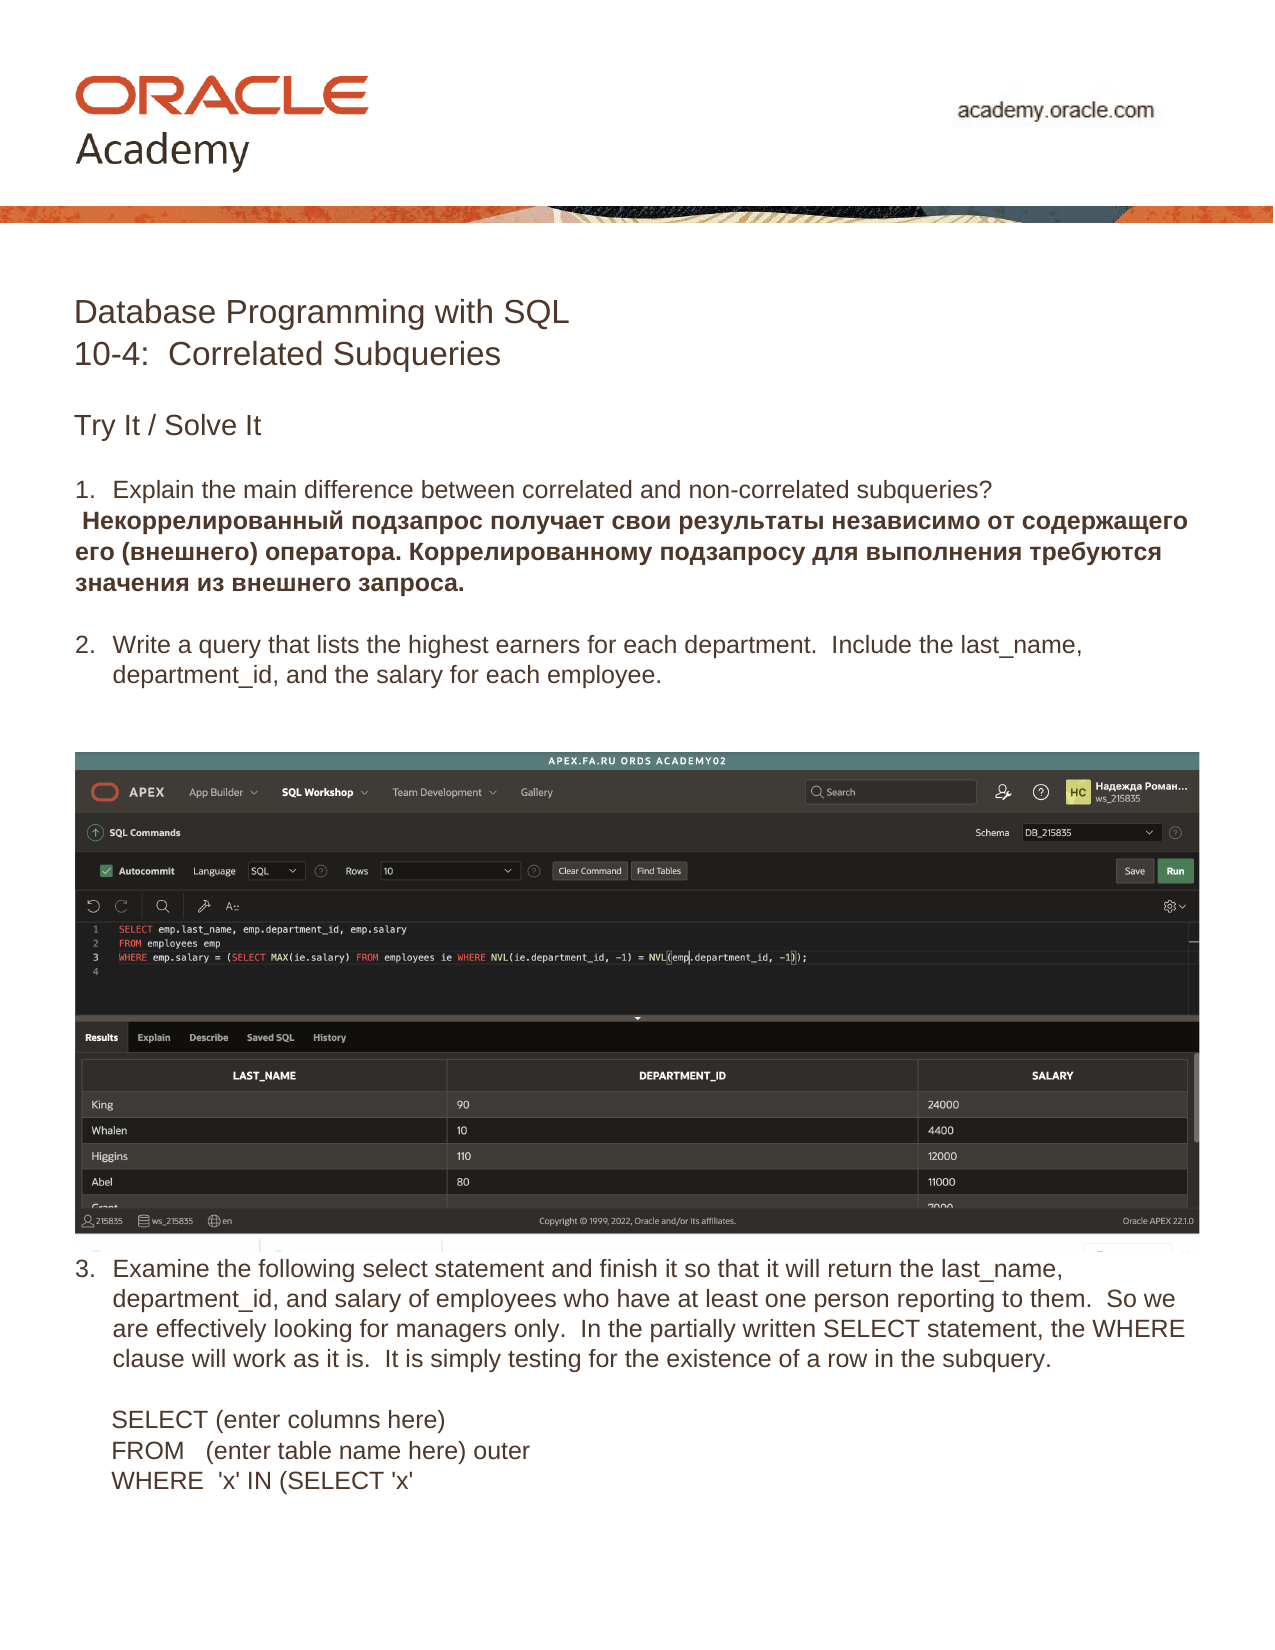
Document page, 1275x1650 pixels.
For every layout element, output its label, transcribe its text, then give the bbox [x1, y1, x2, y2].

picture [920, 80, 1201, 158]
text Database Programming with SQL [73, 293, 1199, 331]
picture [0, 206, 1273, 223]
text SELECT (enter columns here) [111, 1405, 1199, 1434]
list Examine the following select statement and finish it so that it will return the last_name, department_id, and salary of employees who have at least one person reporting to them. So we are effectively looking for managers only. In the partially written SELECT statement, the WHERE clause will work as it is. It is simply testing for the existence of a row in the subquery. [75, 1254, 1199, 1373]
picture [75, 75, 369, 174]
text Try It / Solve It [73, 408, 1199, 442]
list Write a query that lists the highest earners for each department. Include the last_name, department_id, and the salary for each employee. [75, 630, 1199, 688]
text FROM (enter table name here) outer [111, 1436, 1199, 1464]
picture [75, 752, 1200, 1252]
list Explain the main difference between correlated and non-correlated subqueries? [75, 475, 1199, 504]
text WHERE 'x' IN (SELECT 'x' [111, 1466, 1199, 1495]
text 10-4: Correlated Subqueries [73, 334, 1199, 372]
text Некоррелированный подзапрос получает свои результаты независимо от содержащего его (внешнего) оператора. Коррелированному подзапросу для выполнения требуются значения из внешнего запроса. [75, 506, 1199, 596]
